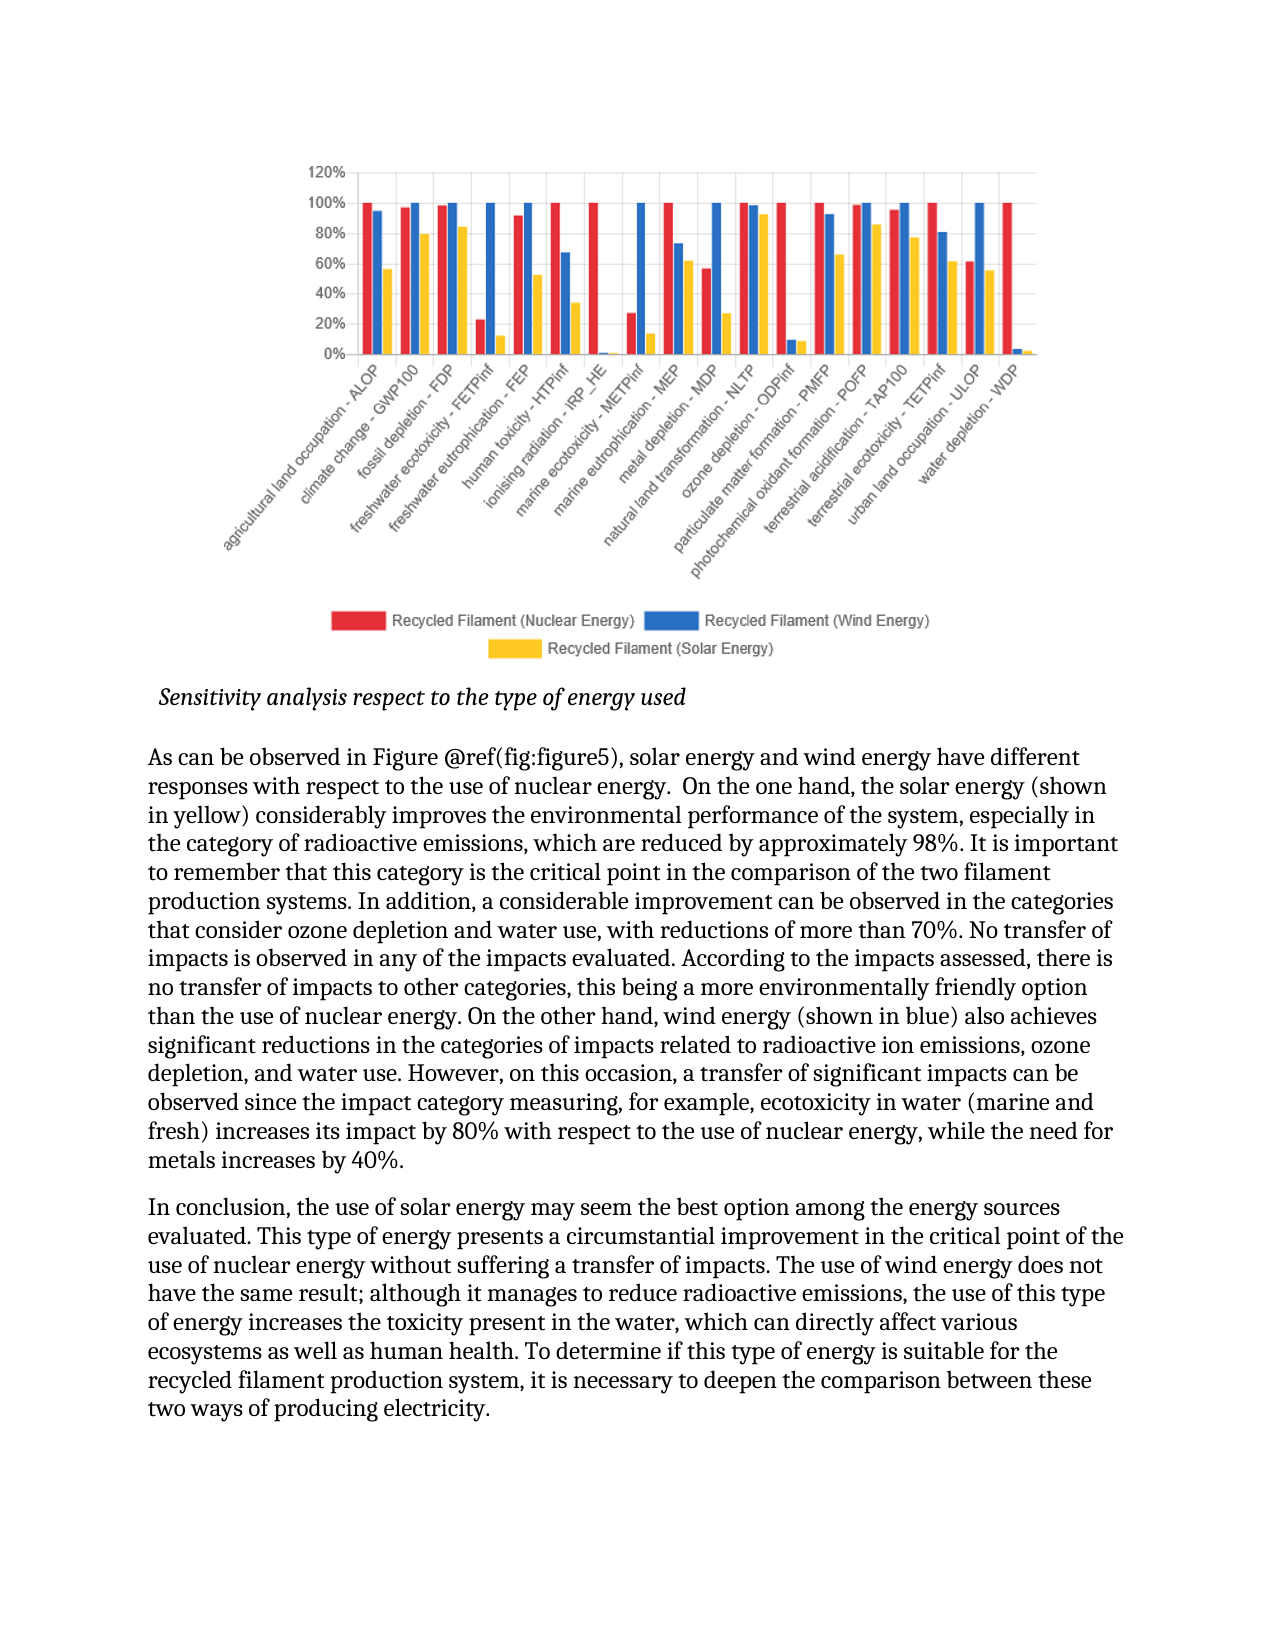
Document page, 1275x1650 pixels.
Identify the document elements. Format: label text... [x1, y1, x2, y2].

table_header Sensitivity analysis respect to the type of energy used [148, 148, 1127, 724]
text As can be observed in Figure @ref(fig:figure5), solar energy and wind energy have different responses with respect to the use of nuclear energy. On the one hand, the solar energy (shown in yellow) considerably improves the environmental performance of the system, especially in the category of radioactive emissions, which are reduced by approximately 98%. It is important to remember that this category is the critical point in the comparison of the two filament production systems. In addition, a considerable improvement can be observed in the categories that consider ozone depletion and water use, with reductions of more than 70%. No transfer of impacts is observed in any of the impacts evaluated. According to the impacts assessed, there is no transfer of impacts to other categories, this being a more environmentally friendly option than the use of nuclear energy. On the other hand, wind energy (shown in blue) also achieves significant reductions in the categories of impacts related to radioactive ion emissions, ozone depletion, and water use. However, on this occasion, a transfer of significant impacts can be observed since the impact category measuring, for example, ecotoxicity in water (marine and fresh) increases its impact by 80% with respect to the use of nuclear energy, while the need for metals increases by 40%. [148, 743, 1127, 1174]
picture [200, 147, 1075, 663]
text In conclusion, the use of solar energy may seem the best option among the energy sources evaluated. This type of energy presents a circumstantial improvement in the critical point of the use of nuclear energy without suffering a transfer of impacts. The use of wind energy does not have the same result; although it manages to reduce radioactive emissions, the use of this type of energy increases the toxicity present in the water, which can directly affect various ecosystems as well as human health. To determine if this type of energy is suitable for the recycled filament production system, it is necessary to deepen the comparison between these two ways of producing electricity. [148, 1193, 1127, 1423]
